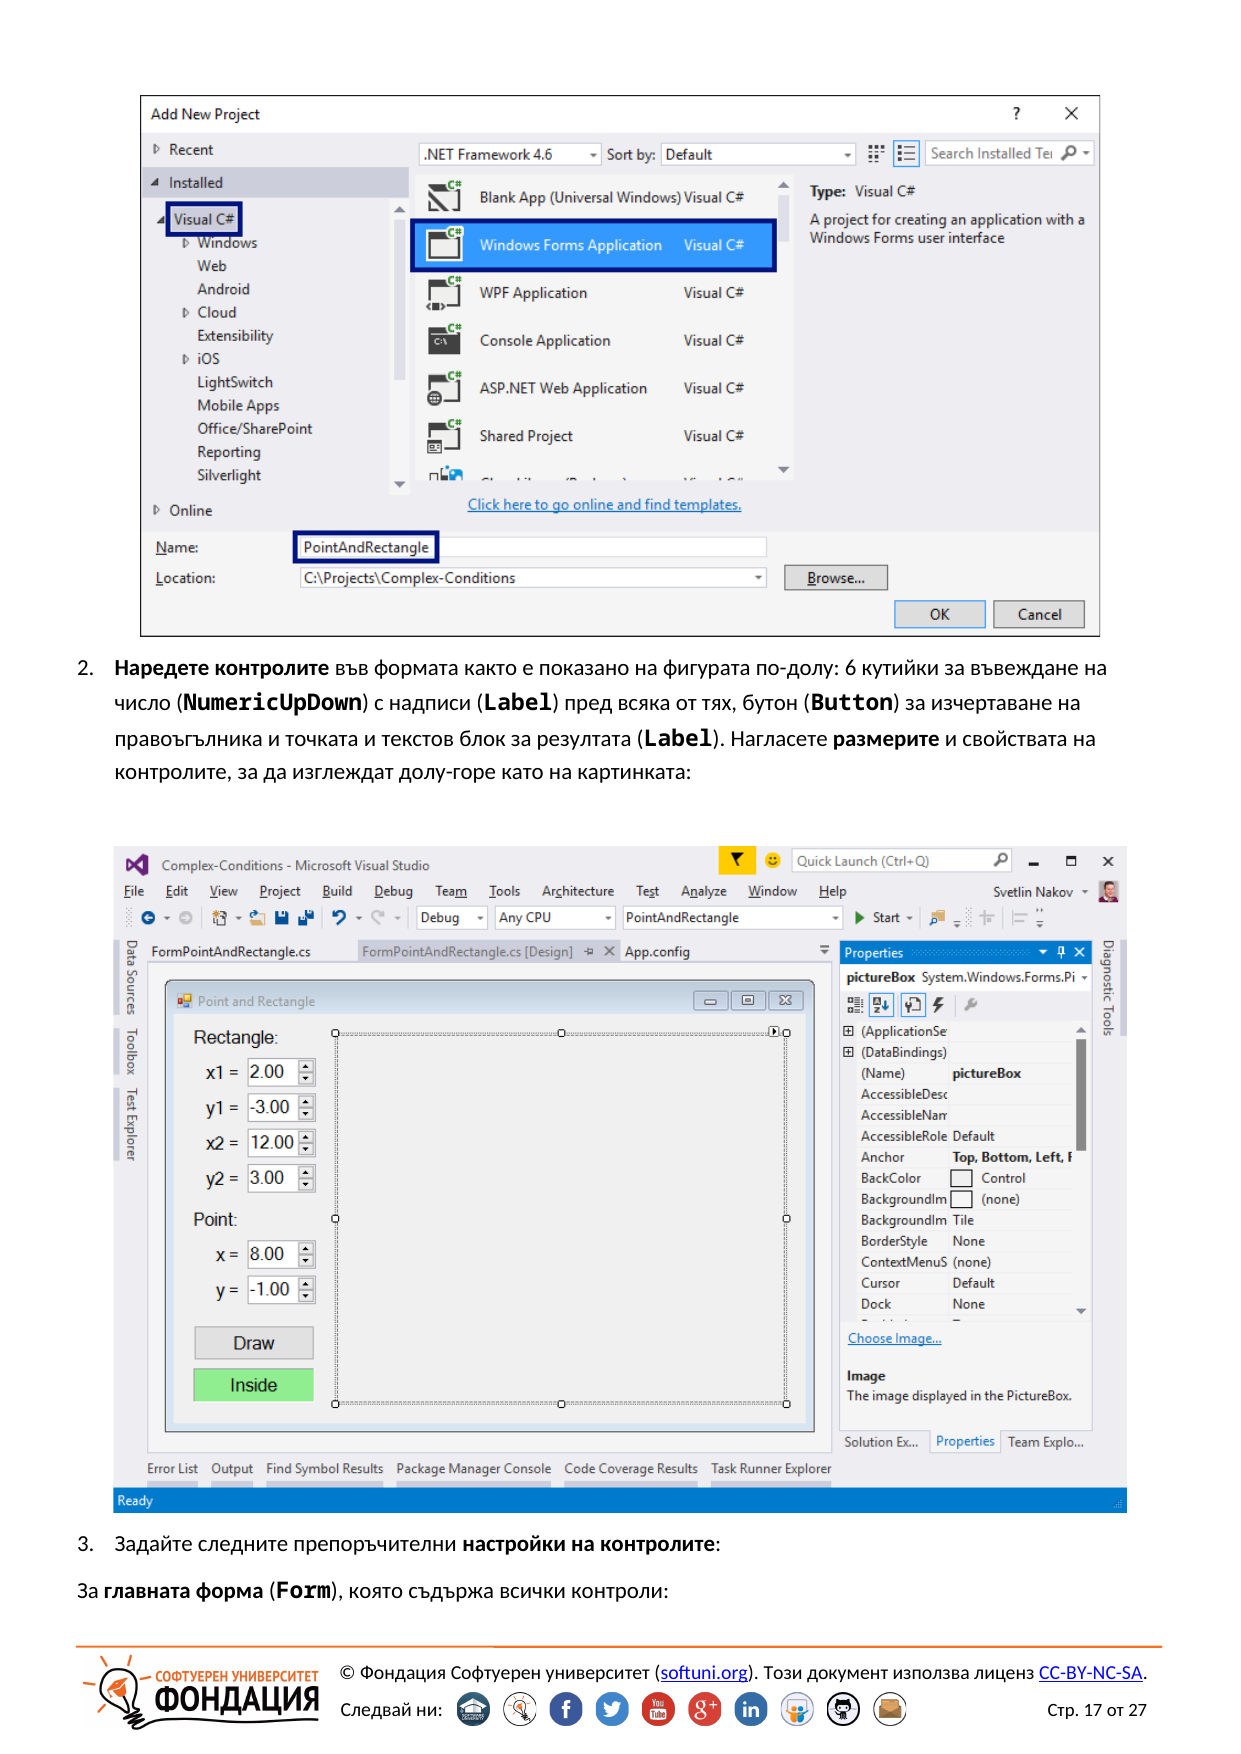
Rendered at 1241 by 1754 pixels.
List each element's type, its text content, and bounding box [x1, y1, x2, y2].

picture [688, 1692, 722, 1726]
picture [503, 1692, 537, 1726]
picture [549, 1692, 583, 1726]
picture [827, 1692, 860, 1726]
text За главната форма (Form), която съдържа всички контроли: [77, 1574, 1163, 1605]
picture [873, 1692, 907, 1726]
picture [734, 1692, 768, 1726]
picture [595, 1692, 629, 1726]
picture [457, 1692, 490, 1726]
picture [82, 1654, 319, 1730]
list Наредете контролите във формата както е показано на фигурата по-долу: 6 кутийки за въвеждане на число (NumericUpDown) с надписи (Label) пред всяка от тях, бутон (Button) за изчертаване на правоъгълника и точката и текстов блок за резултата (Label). Нагласете размерите и свойствата на контролите, за да изглеждат долу-горе като на картинката: [77, 653, 1163, 785]
picture [140, 95, 1101, 637]
picture [642, 1692, 675, 1726]
list Задайте следните препоръчителни настройки на контролите: [77, 1529, 1163, 1557]
picture [780, 1692, 814, 1726]
picture [113, 846, 1127, 1513]
